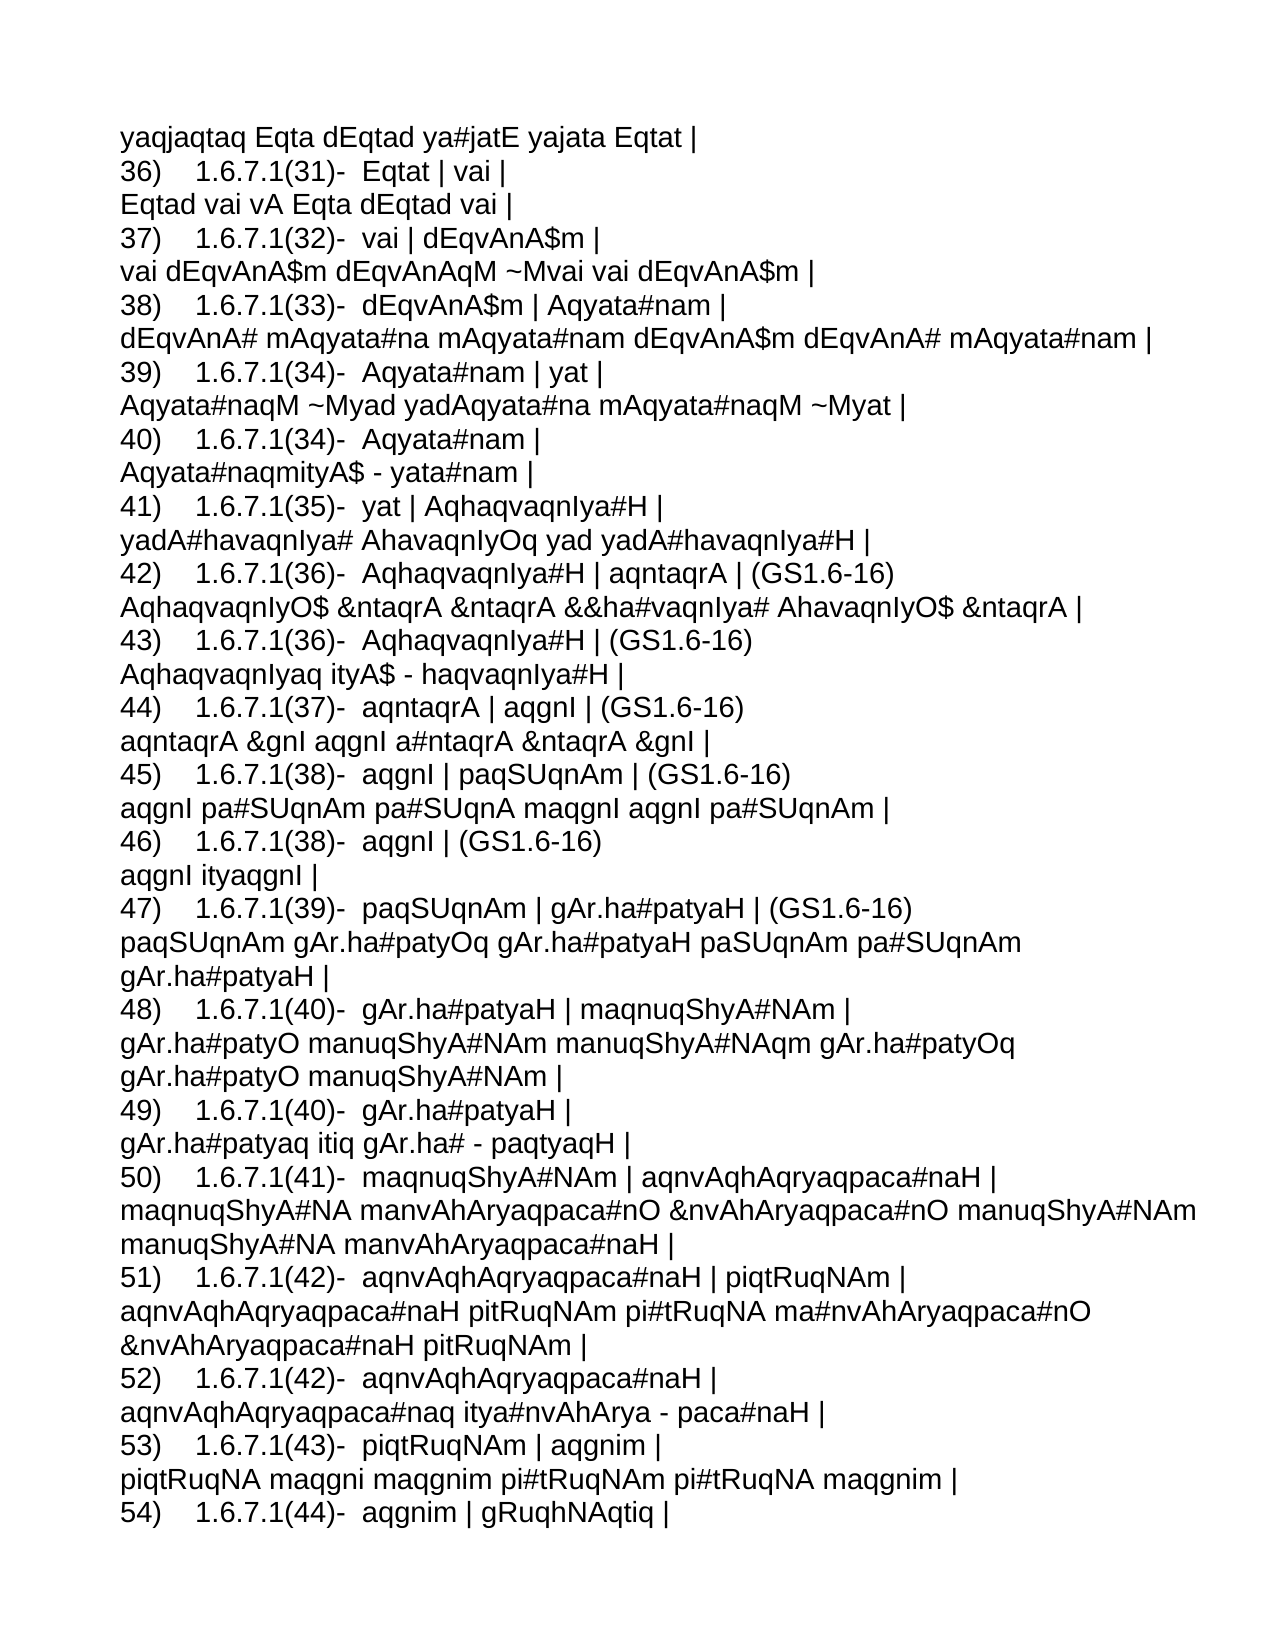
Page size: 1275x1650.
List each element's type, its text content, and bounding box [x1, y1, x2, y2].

text yaqjaqtaq Eqta dEqtad ya#jatE yajata Eqtat | [120, 120, 1200, 153]
text 37) 1.6.7.1(32)- vai | dEqvAnA$m | [120, 221, 1200, 254]
text Eqtad vai vA Eqta dEqtad vai | [120, 187, 1200, 221]
text 39) 1.6.7.1(34)- Aqyata#nam | yat | [120, 355, 1200, 388]
text 38) 1.6.7.1(33)- dEqvAnA$m | Aqyata#nam | [120, 288, 1200, 321]
text vai dEqvAnA$m dEqvAnAqM ~Mvai vai dEqvAnA$m | [120, 254, 1200, 288]
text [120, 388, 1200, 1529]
text dEqvAnA# mAqyata#na mAqyata#nam dEqvAnA$m dEqvAnA# mAqyata#nam | [120, 321, 1200, 355]
text 36) 1.6.7.1(31)- Eqtat | vai | [120, 153, 1200, 187]
